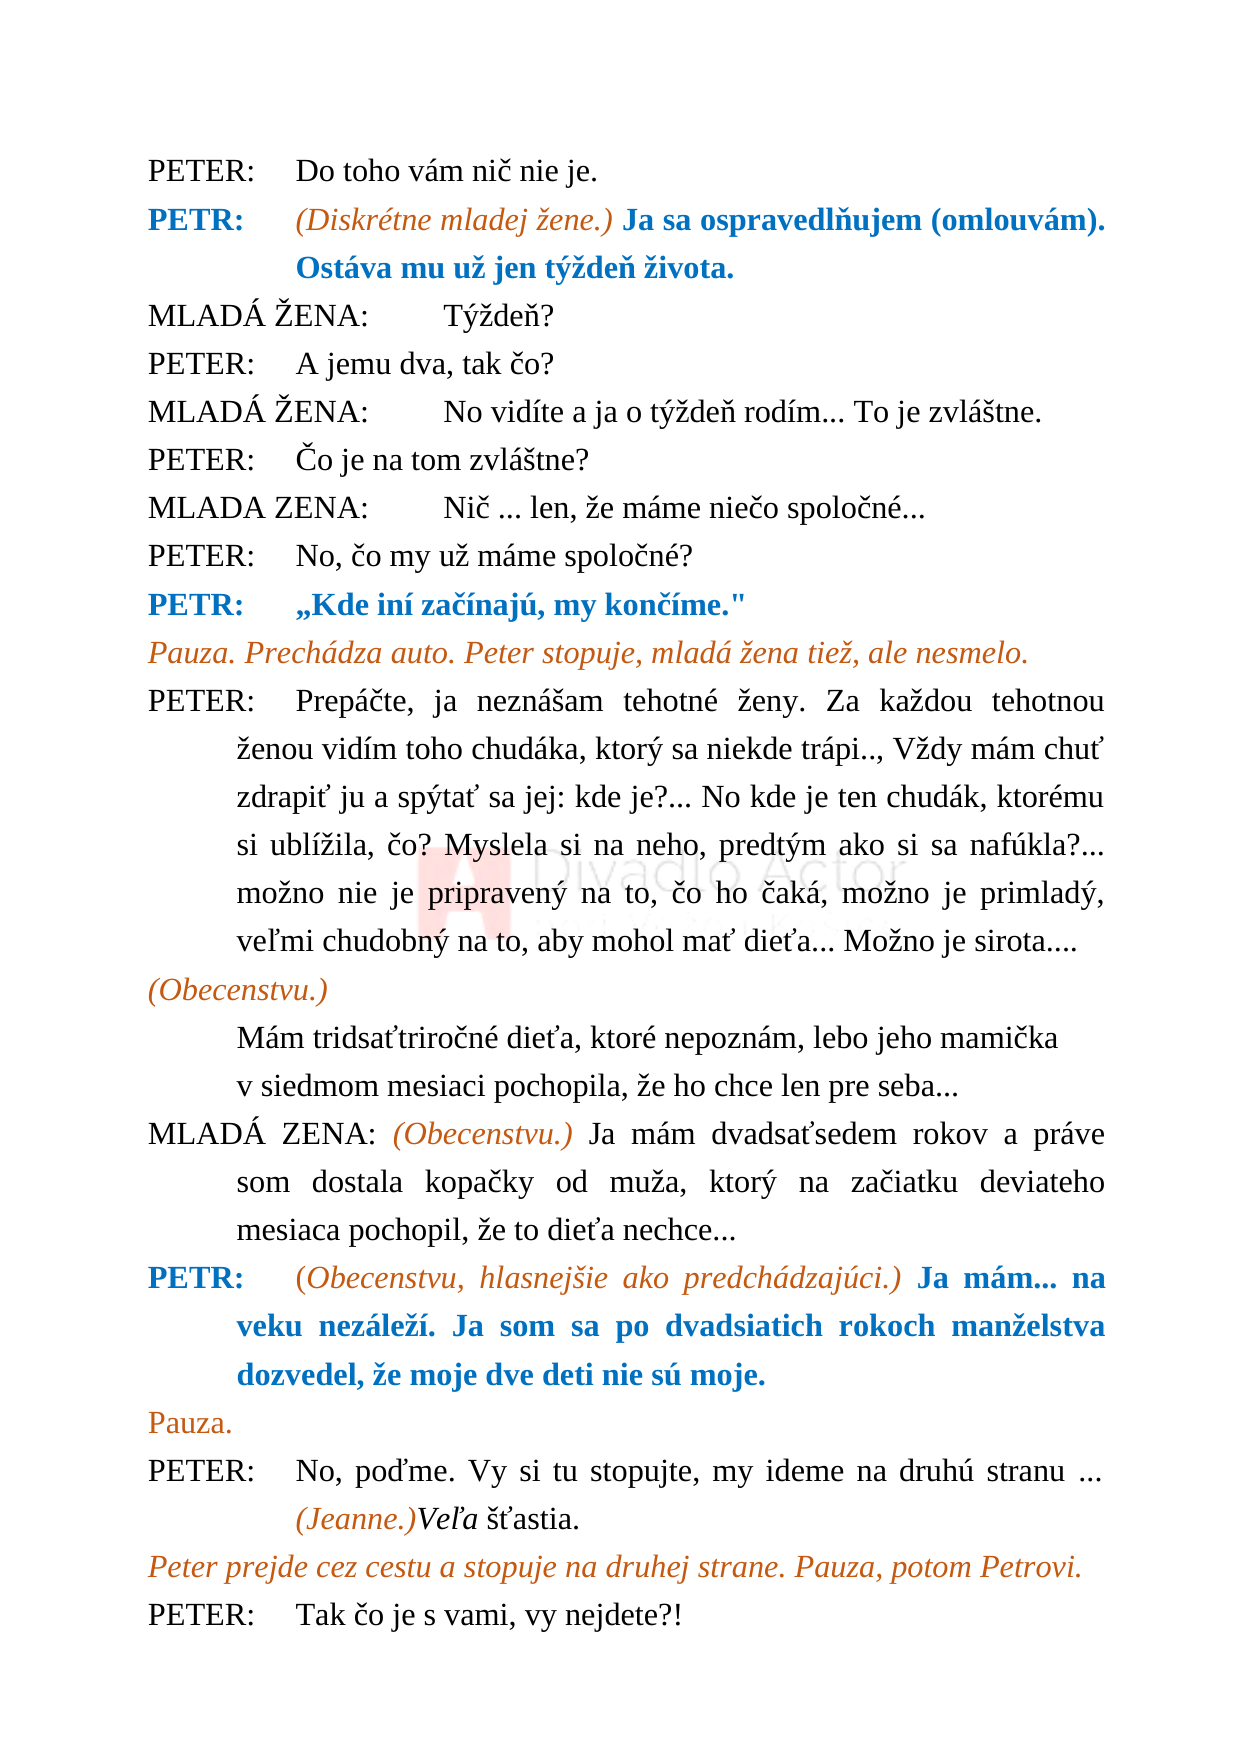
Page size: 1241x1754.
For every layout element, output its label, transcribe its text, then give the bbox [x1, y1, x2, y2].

text PETER: No, čo my už máme spoločné? [148, 537, 1106, 574]
text PETR: (Diskrétne mladej žene.) Ja sa ospravedlňujem (omlouvám). Ostáva mu už jen týždeň života. [148, 200, 1106, 285]
text PETR: „Kde iní začínajú, my končíme." [148, 585, 1106, 622]
text PETER: Prepáčte, ja neznášam tehotné ženy. Za každou tehotnou ženou vidím toho chudáka, ktorý sa niekde trápi.., Vždy mám chuť zdrapiť ju a spýtať sa jej: kde je?... No kde je ten chudák, ktorému si ublížila, čo? Myslela si na neho, predtým ako si sa nafúkla?... možno nie je pripravený na to, čo ho čaká, možno je primladý, veľmi chudobný na to, aby mohol mať dieťa... Možno je sirota.... [148, 681, 1106, 959]
text PETR: (Obecenstvu, hlasnejšie ako predchádzajúci.) Ja mám... na veku nezáleží. Ja som sa po dvadsiatich rokoch manželstva dozvedel, že moje dve deti nie sú moje. [148, 1259, 1106, 1392]
text PETER: A jemu dva, tak čo? [148, 344, 1106, 381]
text PETER: No, poďme. Vy si tu stopujte, my ideme na druhú stranu ... (Jeanne.)Veľa šťastia. [148, 1451, 1106, 1536]
text PETER: Čo je na tom zvláštne? [148, 441, 1106, 478]
text MLADÁ ŽENA: Týždeň? [148, 296, 1106, 333]
text v siedmom mesiaci pochopila, že ho chce len pre seba... [236, 1066, 1106, 1103]
text Pauza. Prechádza auto. Peter stopuje, mladá žena tiež, ale nesmelo. [148, 633, 1106, 670]
text PETER: Do toho vám nič nie je. [148, 152, 1106, 189]
text Pauza. [148, 1403, 1106, 1440]
text MLADÁ ZENA: (Obecenstvu.) Ja mám dvadsaťsedem rokov a práve som dostala kopačky od muža, ktorý na začiatku deviateho mesiaca pochopil, že to dieťa nechce... [148, 1114, 1106, 1248]
text Peter prejde cez cestu a stopuje na druhej strane. Pauza, potom Petrovi. [148, 1547, 1106, 1584]
text PETER: Tak čo je s vami, vy nejdete?! [148, 1596, 1106, 1633]
text Mám tridsaťtriročné dieťa, ktoré nepoznám, lebo jeho mamička [236, 1018, 1106, 1055]
text (Obecenstvu.) [148, 970, 1106, 1007]
text MLADA ZENA: Nič ... len, že máme niečo spoločné... [148, 489, 1106, 526]
text MLADÁ ŽENA: No vidíte a ja o týždeň rodím... To je zvláštne. [148, 392, 1106, 429]
